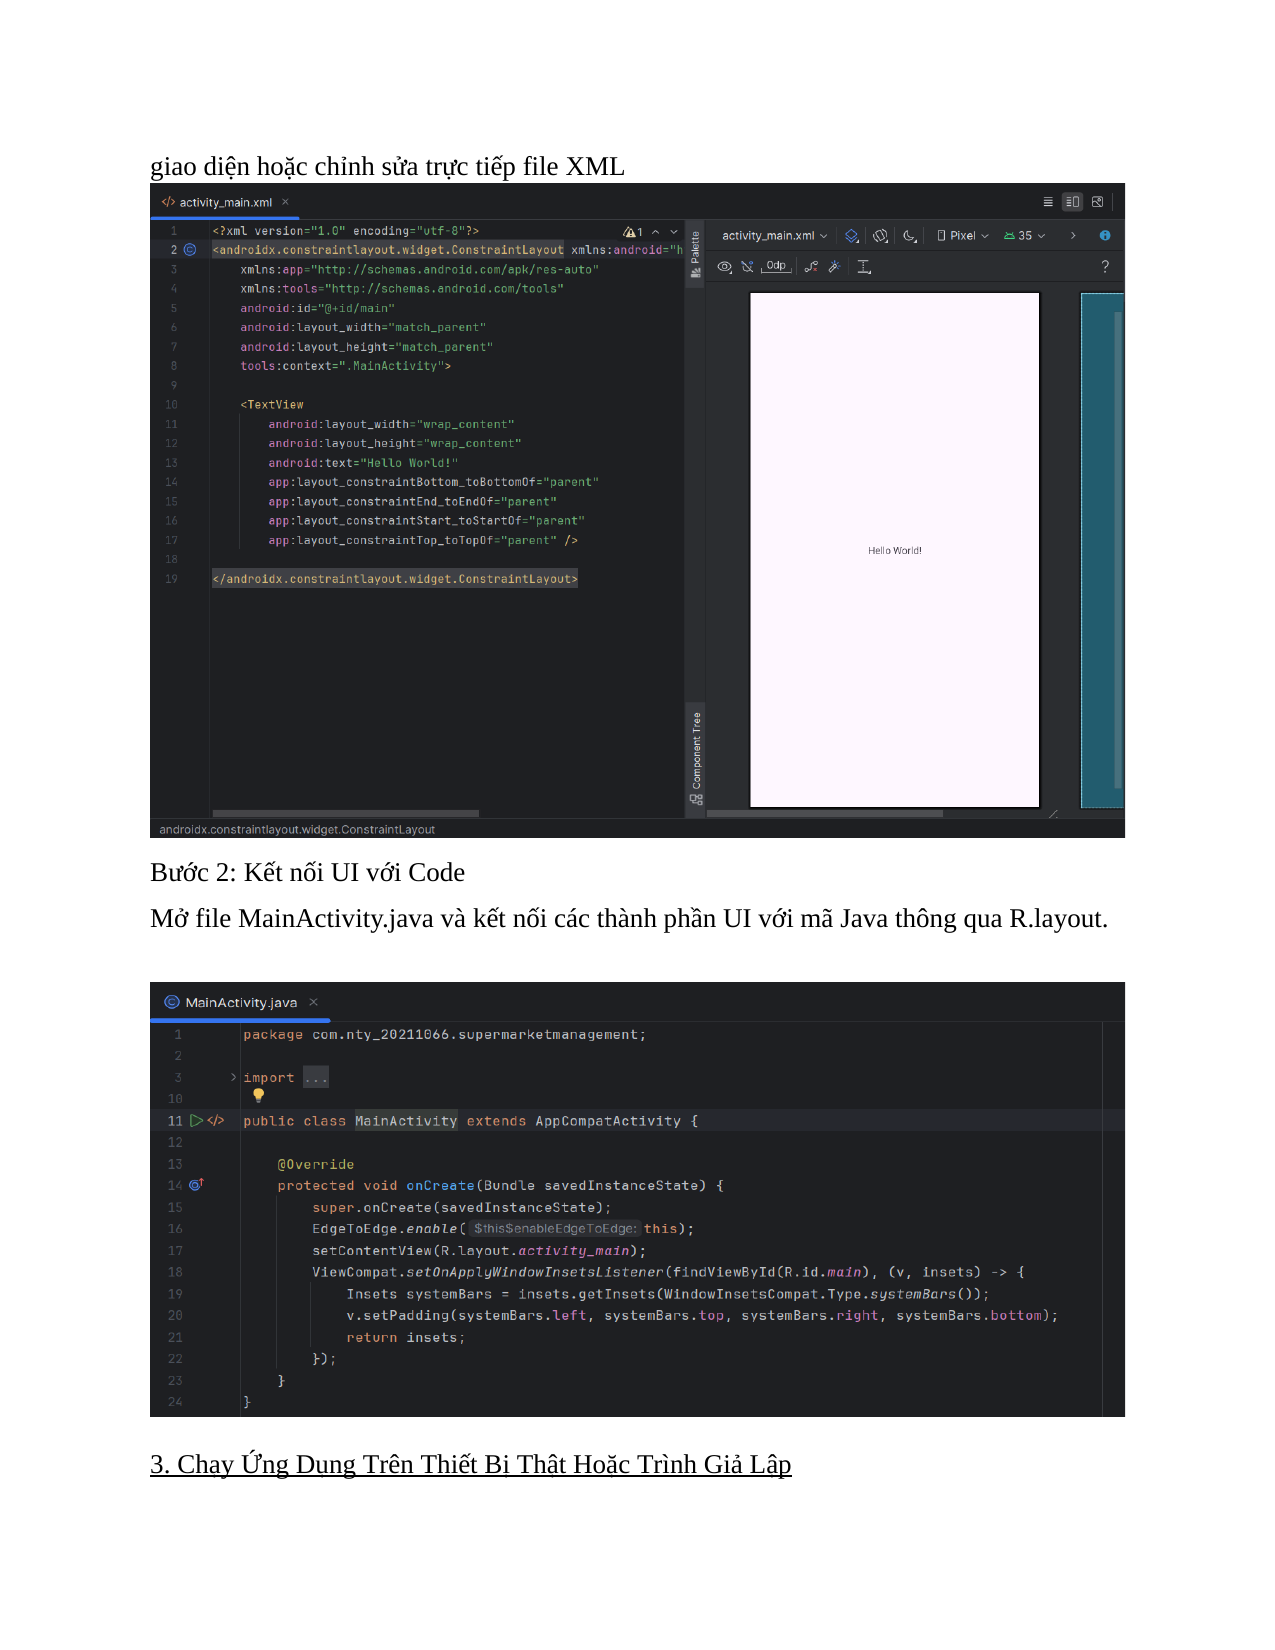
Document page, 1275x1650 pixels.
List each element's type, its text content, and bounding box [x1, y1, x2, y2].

picture [150, 183, 1125, 838]
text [150, 150, 1125, 183]
subtitle Bước 2: Kết nối UI với Code [150, 857, 1125, 888]
text Mở file MainActivity.java và kết nối các thành phần UI với mã Java thông qua R.layout. [150, 903, 1125, 934]
subtitle 3. Chạy Ứng Dụng Trên Thiết Bị Thật Hoặc Trình Giả Lập [150, 1448, 1125, 1479]
picture [150, 982, 1125, 1417]
